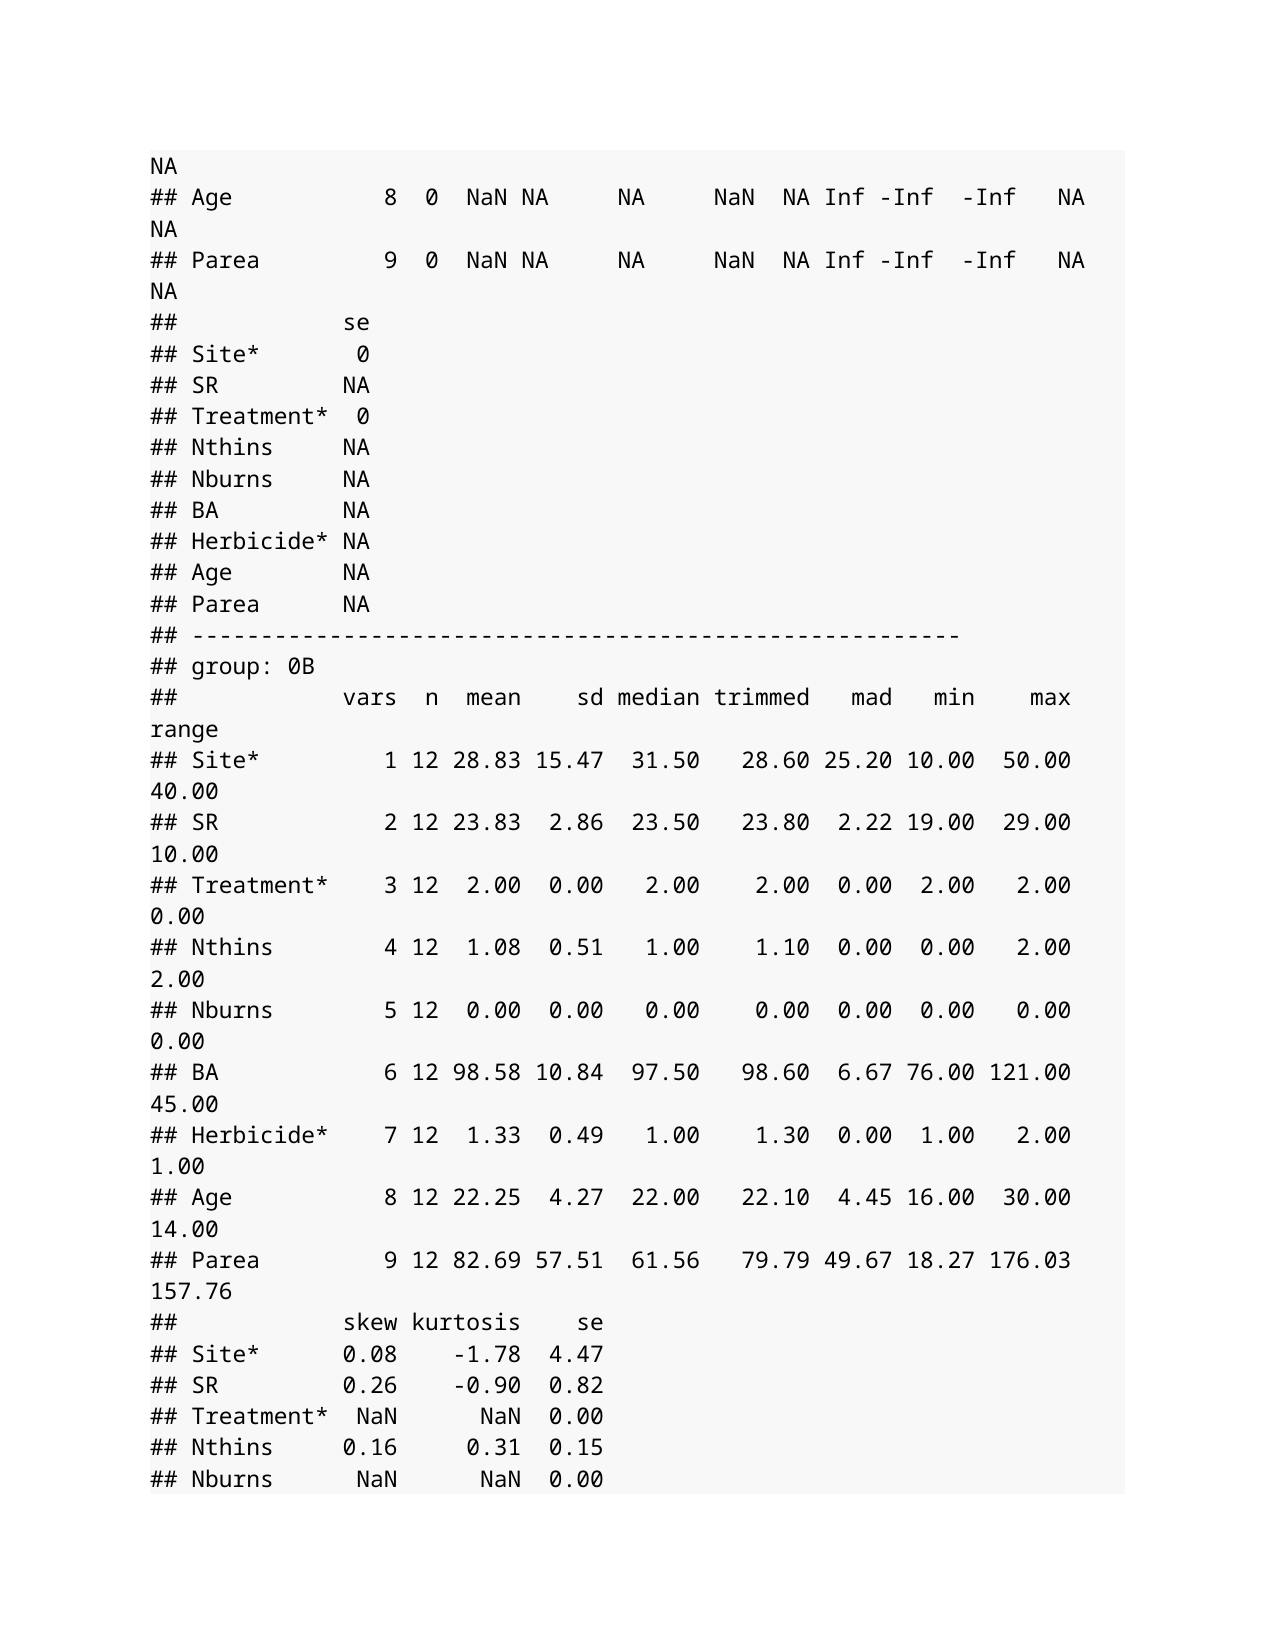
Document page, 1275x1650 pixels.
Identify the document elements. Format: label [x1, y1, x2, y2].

text [150, 150, 1125, 1494]
